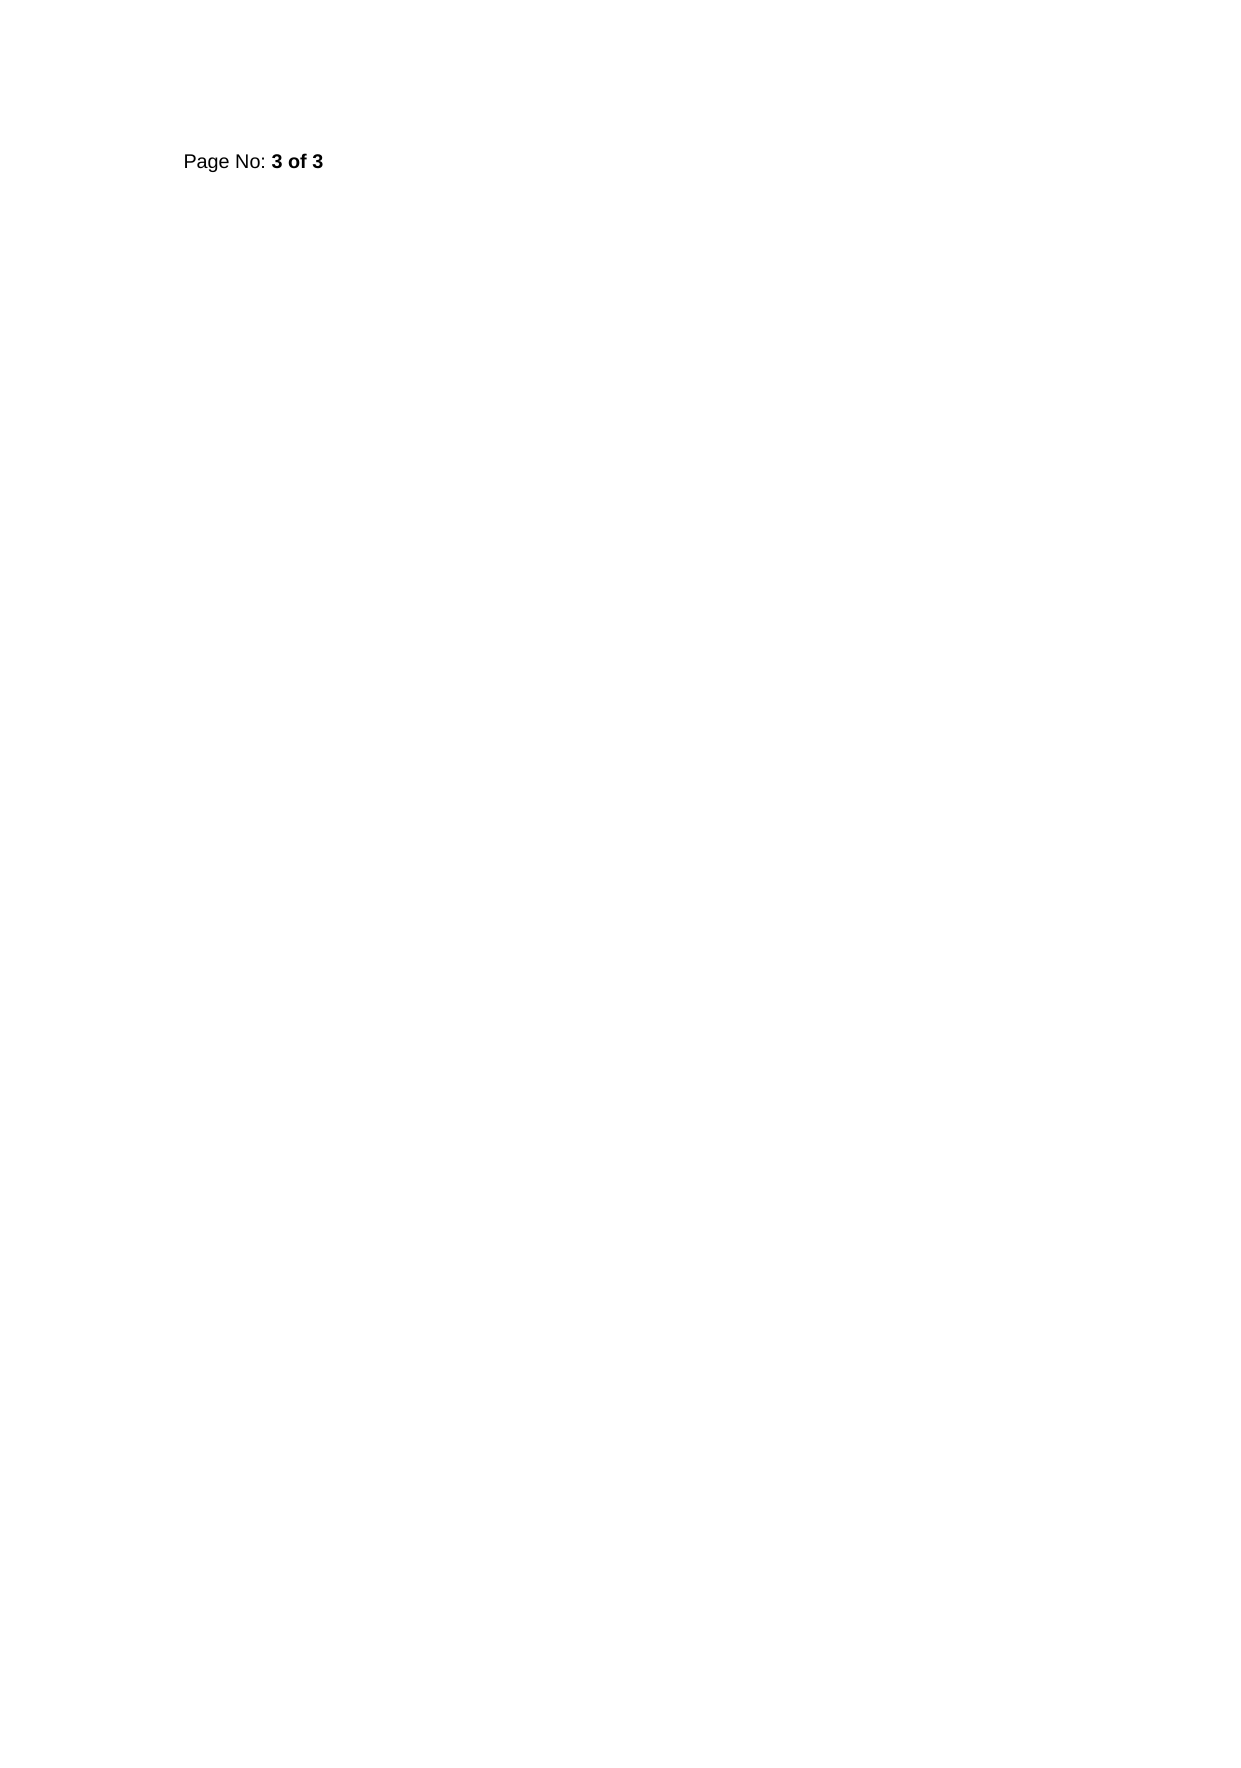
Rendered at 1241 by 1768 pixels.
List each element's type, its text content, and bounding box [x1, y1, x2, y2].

text Page No: 3 of 3 [183, 150, 1214, 173]
